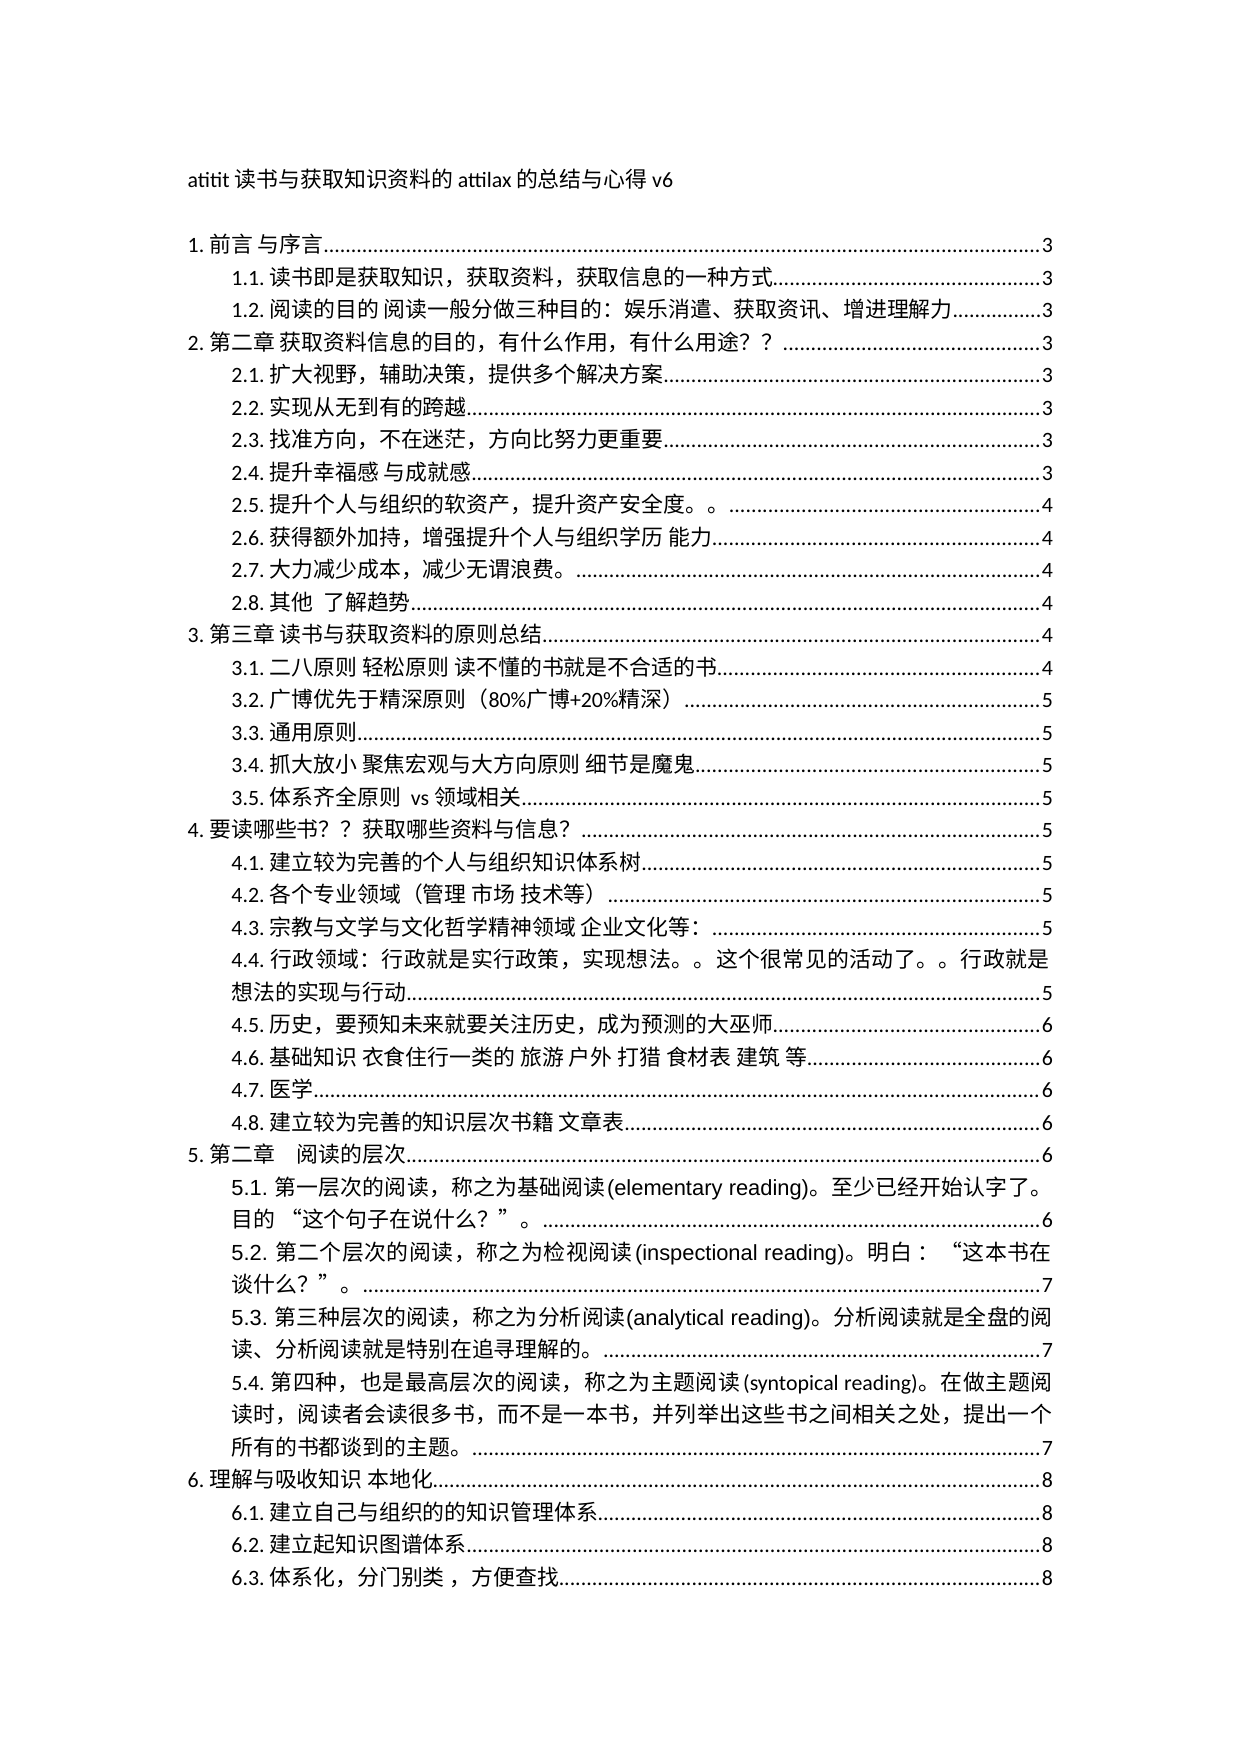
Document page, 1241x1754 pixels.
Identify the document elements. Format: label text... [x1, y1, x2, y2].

text atitit 读书与获取知识资料的attilax的总结与心得 v6 [187, 162, 1053, 194]
text 2.8. 其他 了解趋势 4 [231, 584, 1053, 617]
text 6.3. 体系化，分门别类 ，方便查找 8 [231, 1559, 1053, 1592]
text 2.3. 找准方向，不在迷茫，方向比努力更重要 3 [231, 422, 1053, 454]
text 1.1. 读书即是获取知识，获取资料，获取信息的一种方式 3 [231, 259, 1053, 292]
text 6.2. 建立起知识图谱体系 8 [231, 1527, 1053, 1559]
text 3.5. 体系齐全原则 vs 领域相关 5 [231, 779, 1053, 812]
text 4.1. 建立较为完善的个人与组织知识体系树 5 [231, 844, 1053, 877]
text 1.2. 阅读的目的 阅读一般分做三种目的：娱乐消遣、获取资讯、增进理解力 3 [231, 292, 1053, 324]
text 5.1. 第一层次的阅读，称之为基础阅读(elementary reading)。至少已经开始认字了。 目的 “这个句子在说什么？”。 6 [231, 1169, 1053, 1234]
text 2. 第二章 获取资料信息的目的，有什么作用，有什么用途？？ 3 [187, 324, 1053, 357]
text 2.4. 提升幸福感 与成就感 3 [231, 454, 1053, 487]
text 4.4. 行政领域：行政就是实行政策，实现想法。。这个很常见的活动了。。行政就是想法的实现与行动 5 [231, 942, 1053, 1007]
text 4.6. 基础知识 衣食住行一类的 旅游 户外 打猎 食材表 建筑 等 6 [231, 1039, 1053, 1072]
text 2.5. 提升个人与组织的软资产，提升资产安全度。。 4 [231, 487, 1053, 519]
text 1. 前言 与序言 3 [187, 227, 1053, 259]
text 5.3. 第三种层次的阅读，称之为分析阅读(analytical reading)。分析阅读就是全盘的阅读、分析阅读就是特别在追寻理解的。 7 [231, 1299, 1053, 1364]
text 3.1. 二八原则 轻松原则 读不懂的书就是不合适的书 4 [231, 649, 1053, 682]
text 4.5. 历史，要预知未来就要关注历史，成为预测的大巫师 6 [231, 1007, 1053, 1039]
text 3.3. 通用原则 5 [231, 714, 1053, 747]
text 6.1. 建立自己与组织的的知识管理体系 8 [231, 1494, 1053, 1527]
text 4. 要读哪些书？？获取哪些资料与信息？ 5 [187, 812, 1053, 844]
text 2.1. 扩大视野，辅助决策，提供多个解决方案 3 [231, 357, 1053, 389]
text 3. 第三章 读书与获取资料的原则总结 4 [187, 617, 1053, 649]
text 2.6. 获得额外加持，增强提升个人与组织学历 能力 4 [231, 519, 1053, 552]
text 3.2. 广博优先于精深原则（80%广博+20%精深） 5 [231, 682, 1053, 714]
text 2.7. 大力减少成本，减少无谓浪费。 4 [231, 552, 1053, 584]
text 4.3. 宗教与文学与文化哲学精神领域 企业文化等： 5 [231, 909, 1053, 942]
text 4.2. 各个专业领域（管理 市场 技术等） 5 [231, 877, 1053, 909]
text 3.4. 抓大放小 聚焦宏观与大方向原则 细节是魔鬼 5 [231, 747, 1053, 779]
text 4.8. 建立较为完善的知识层次书籍 文章表 6 [231, 1104, 1053, 1137]
text 4.7. 医学 6 [231, 1072, 1053, 1104]
text 5.4. 第四种，也是最高层次的阅读，称之为主题阅读(syntopical reading)。在做主题阅读时，阅读者会读很多书，而不是一本书，并列举出这些书之间相关之处，提出一个所有的书都谈到的主题。 7 [231, 1364, 1053, 1462]
text 2.2. 实现从无到有的跨越 3 [231, 389, 1053, 422]
text 6. 理解与吸收知识 本地化 8 [187, 1462, 1053, 1494]
text 5. 第二章 阅读的层次 6 [187, 1137, 1053, 1169]
text 5.2. 第二个层次的阅读，称之为检视阅读(inspectional reading)。明白 ：“这本书在谈什么？”。 7 [231, 1234, 1053, 1299]
